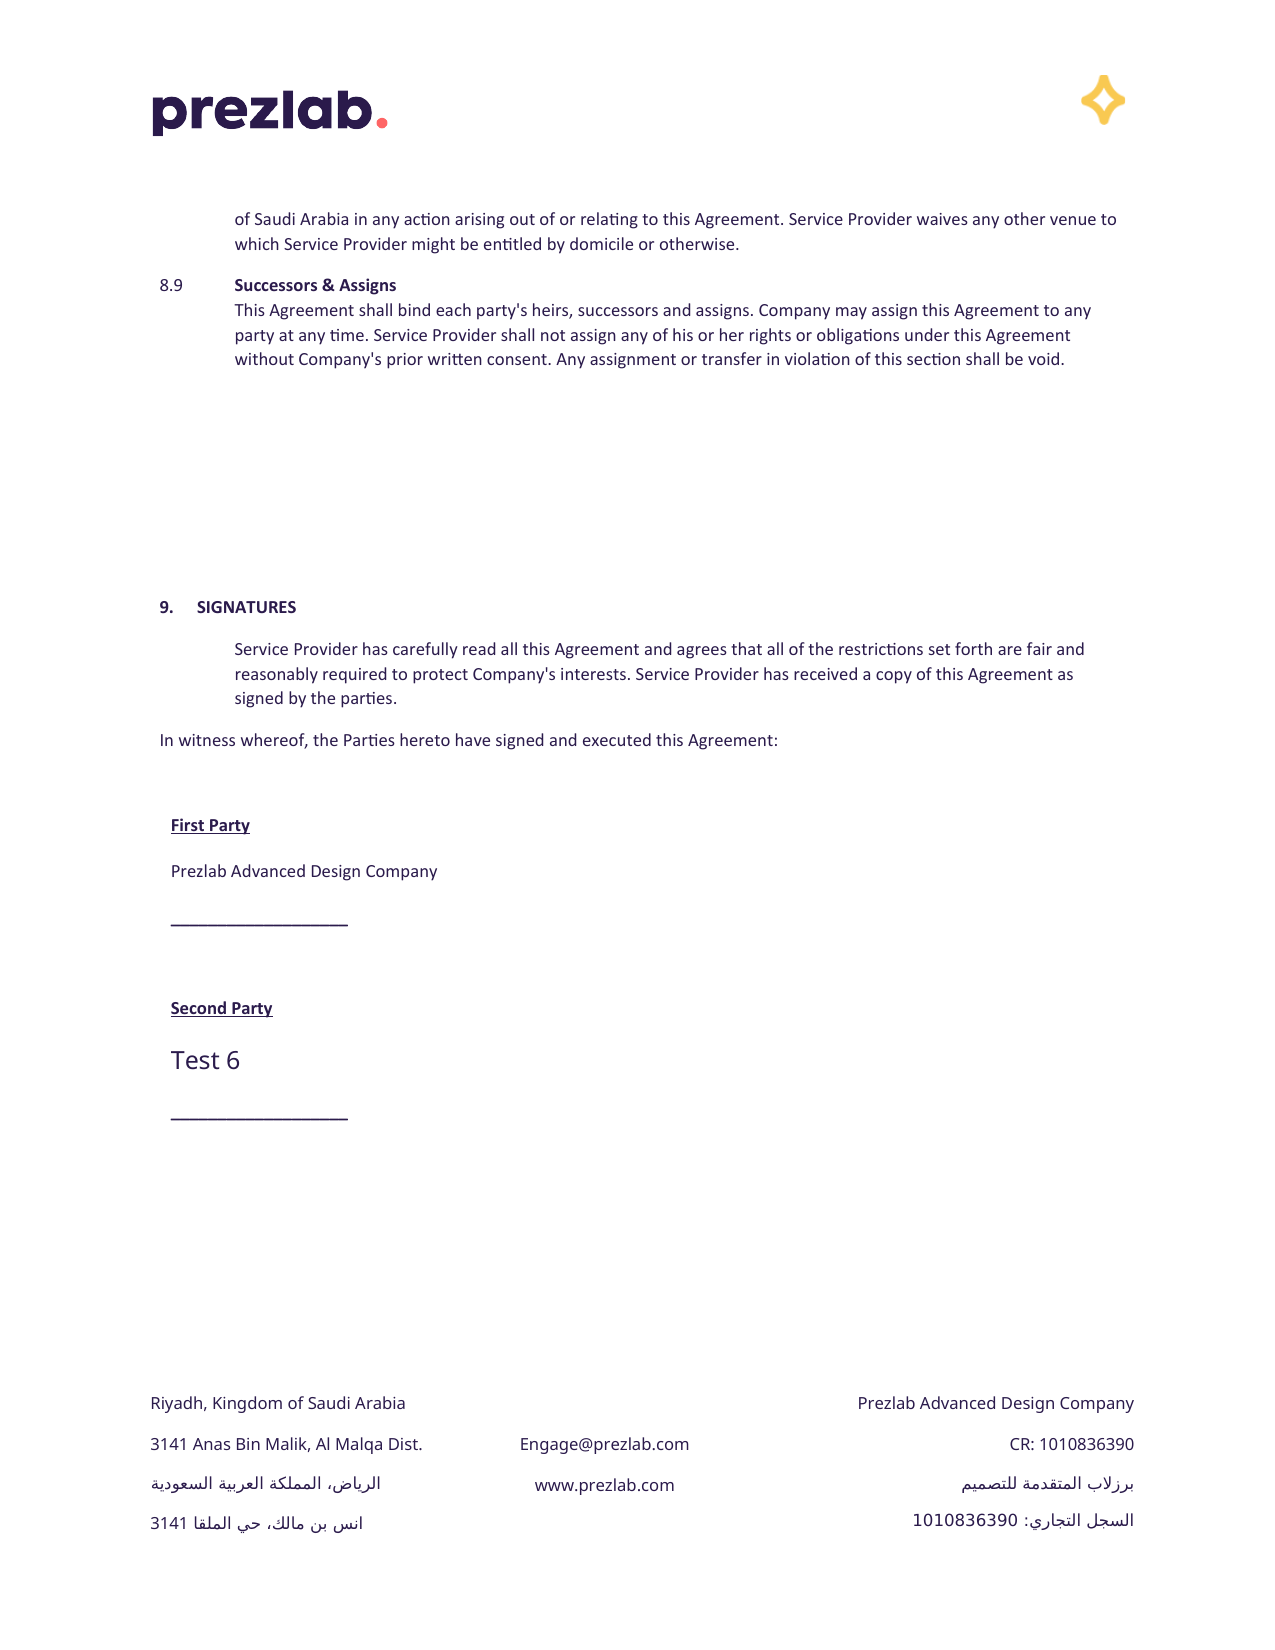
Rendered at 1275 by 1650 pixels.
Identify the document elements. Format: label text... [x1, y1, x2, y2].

list SIGNATURES [159, 596, 1125, 619]
picture [118, 75, 422, 151]
text Service Provider has carefully read all this Agreement and agrees that all of the restrictions set forth are fair and reasonably required to protect Company's interests. Service Provider has received a copy of this Agreement as signed by the parties. [234, 637, 1125, 709]
text In witness whereof, the Parties hereto have signed and executed this Agreement: [159, 728, 1125, 751]
table_header First Party [159, 813, 645, 859]
table_cell Prezlab Advanced Design Company [159, 859, 645, 905]
list Successors & Assigns This Agreement shall bind each party's heirs, successors and assigns. Company may assign this Agreement to any party at any time. Service Provider shall not assign any of his or her rights or obligations under this Agreement without Company's prior written consent. Any assignment or transfer in violation of this section shall be void. [159, 273, 1125, 371]
table_cell Test 6 [159, 1043, 645, 1099]
table_cell ___________________ [159, 905, 645, 996]
table_cell ___________________ [159, 1100, 645, 1270]
picture [1081, 75, 1125, 125]
table_cell Second Party [159, 996, 645, 1042]
